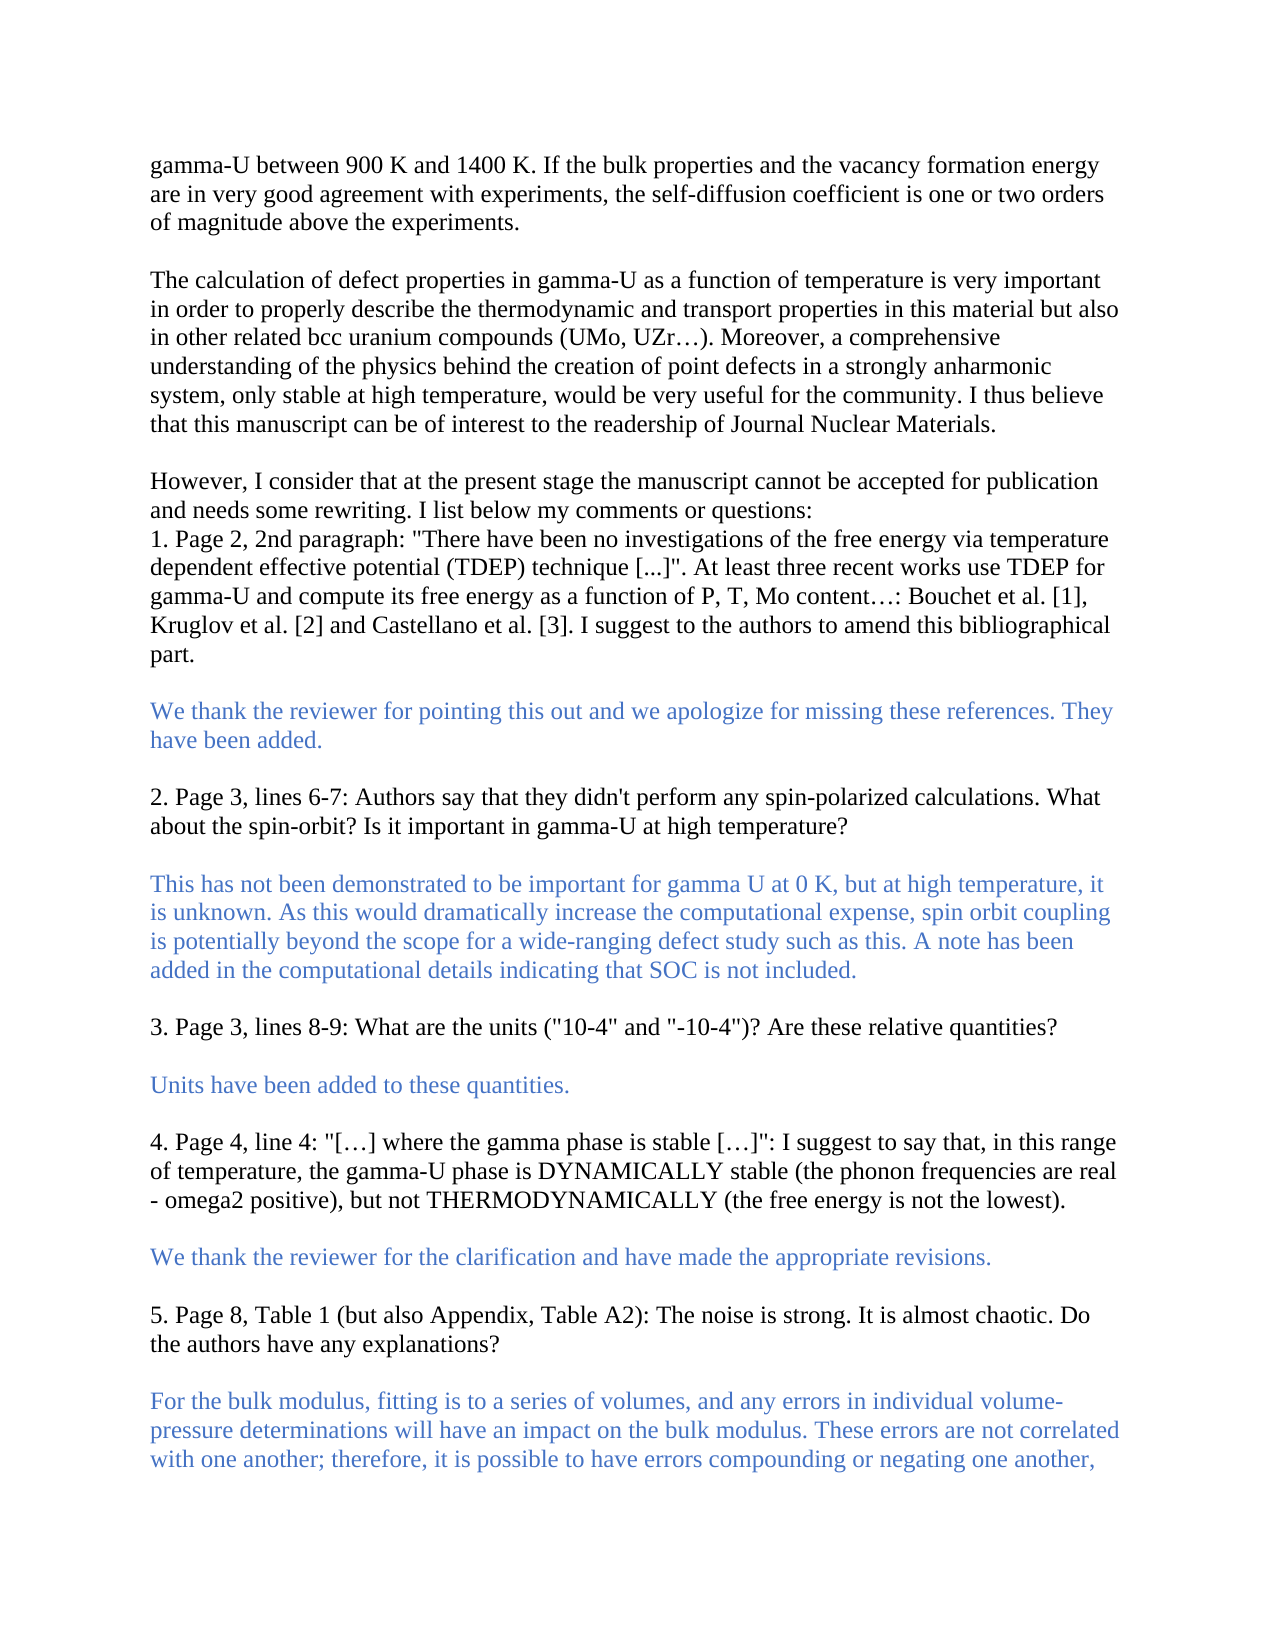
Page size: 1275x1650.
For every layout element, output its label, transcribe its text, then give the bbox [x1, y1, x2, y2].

text This has not been demonstrated to be important for gamma U at 0 K, but at high temperature, it is unknown. As this would dramatically increase the computational expense, spin orbit coupling is potentially beyond the scope for a wide-ranging defect study such as this. A note has been added in the computational details indicating that SOC is not included. [150, 869, 1125, 984]
text 3. Page 3, lines 8-9: What are the units ("10-4" and "-10-4")? Are these relative quantities? [150, 984, 1125, 1041]
text We thank the reviewer for the clarification and have made the appropriate revisions. [150, 1242, 1125, 1271]
text We thank the reviewer for pointing this out and we apologize for missing these references. They have been added. [150, 696, 1125, 754]
text 2. Page 3, lines 6-7: Authors say that they didn't perform any spin-polarized calculations. What about the spin-orbit? Is it important in gamma-U at high temperature? [150, 754, 1125, 840]
text 4. Page 4, line 4: "[…] where the gamma phase is stable […]": I suggest to say that, in this range of temperature, the gamma-U phase is DYNAMICALLY stable (the phonon frequencies are real - omega2 positive), but not THERMODYNAMICALLY (the free energy is not the lowest). [150, 1099, 1125, 1214]
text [150, 150, 1125, 667]
text 5. Page 8, Table 1 (but also Appendix, Table A2): The noise is strong. It is almost chaotic. Do the authors have any explanations? [150, 1271, 1125, 1357]
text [150, 1386, 1125, 1472]
text Units have been added to these quantities. [150, 1070, 1125, 1099]
